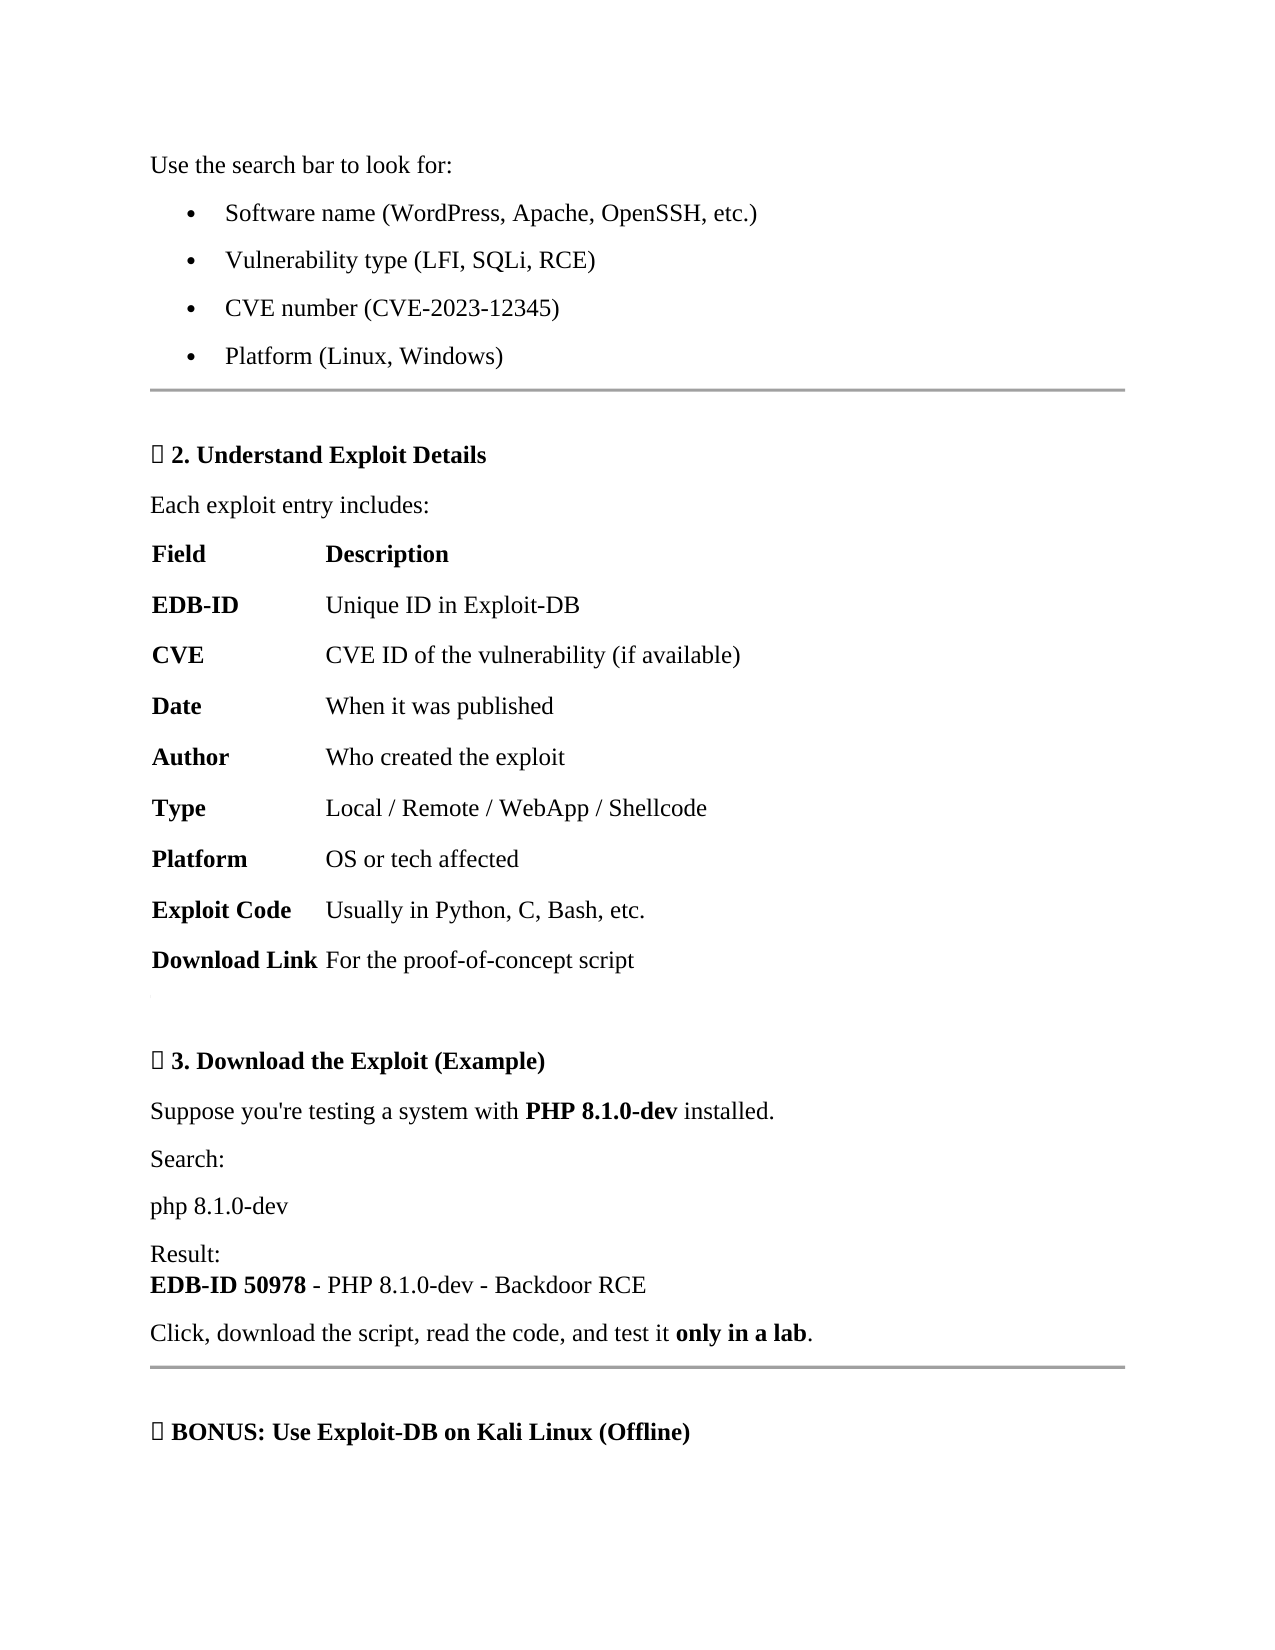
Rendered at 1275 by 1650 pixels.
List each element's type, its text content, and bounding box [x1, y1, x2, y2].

table_cell Author [150, 741, 324, 792]
table_cell Who created the exploit [324, 741, 747, 792]
text 🔹 2. Understand Exploit Details [150, 436, 1125, 470]
table_cell CVE [150, 639, 324, 690]
text Search: [150, 1144, 1125, 1172]
table_cell CVE ID of the vulnerability (if available) [324, 639, 747, 690]
table_cell For the proof-of-concept script [324, 944, 747, 995]
list CVE number (CVE-2023-12345) [187, 293, 1125, 322]
table_cell Platform [150, 843, 324, 893]
table_cell When it was published [324, 690, 747, 741]
list Vulnerability type (LFI, SQLi, RCE) [187, 245, 1125, 274]
table_cell Date [150, 690, 324, 741]
table_cell EDB-ID [150, 588, 324, 639]
text Use the search bar to look for: [150, 150, 1125, 179]
table_cell Usually in Python, C, Bash, etc. [324, 893, 747, 944]
table_header Field [150, 538, 324, 588]
table_cell Exploit Code [150, 893, 324, 944]
table_cell OS or tech affected [324, 843, 747, 893]
table_cell Type [150, 792, 324, 842]
table_cell Unique ID in Exploit-DB [324, 588, 747, 639]
list Platform (Linux, Windows) [187, 341, 1125, 369]
text 🔹 3. Download the Exploit (Example) [150, 1043, 1125, 1077]
text Click, download the script, read the code, and test it only in a lab. [150, 1318, 1125, 1347]
text 📂 BONUS: Use Exploit-DB on Kali Linux (Offline) [150, 1413, 1125, 1447]
text Suppose you're testing a system with PHP 8.1.0-dev installed. [150, 1096, 1125, 1125]
list Software name (WordPress, Apache, OpenSSH, etc.) [187, 198, 1125, 226]
table_cell Local / Remote / WebApp / Shellcode [324, 792, 747, 842]
table_cell Download Link [150, 944, 324, 995]
table_header Description [324, 538, 747, 588]
text php 8.1.0-dev [150, 1191, 1125, 1220]
text Each exploit entry includes: [150, 490, 1125, 518]
text Result: EDB-ID 50978 - PHP 8.1.0-dev - Backdoor RCE [150, 1239, 1125, 1299]
